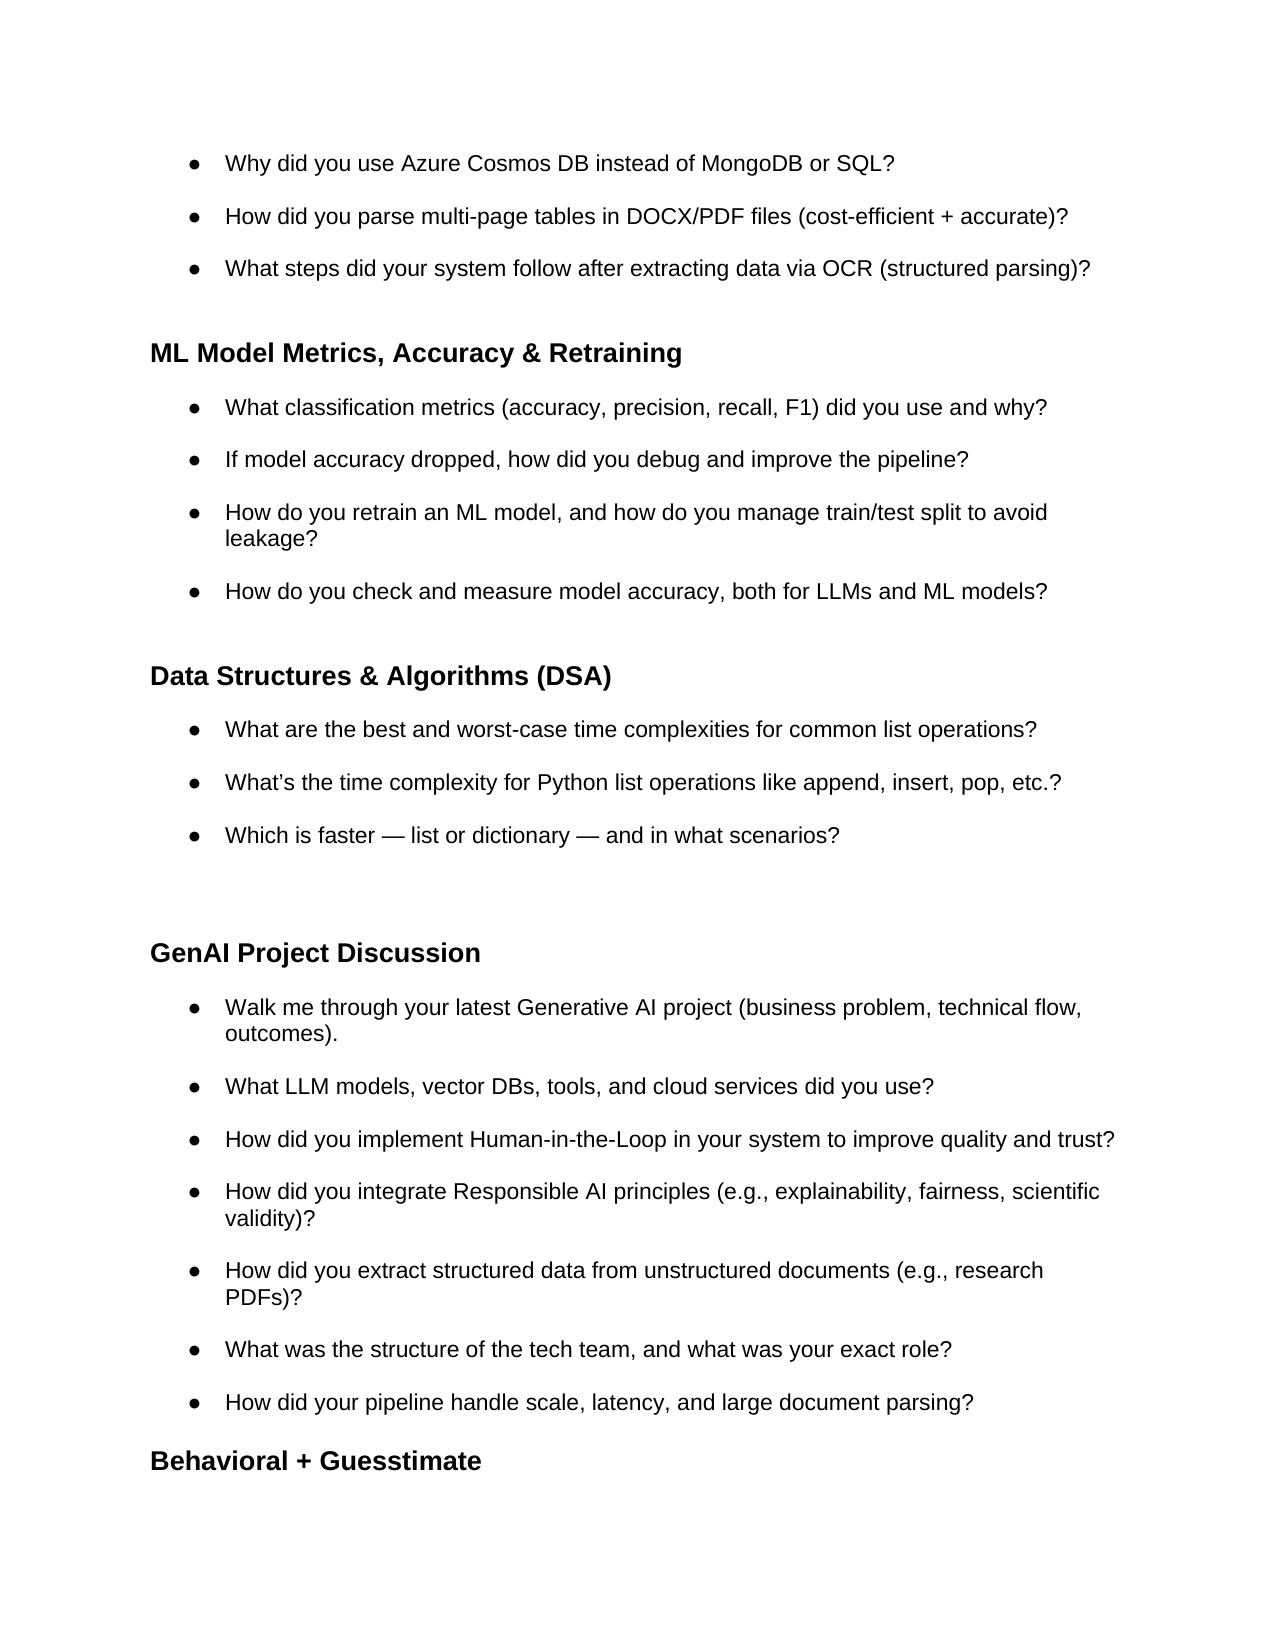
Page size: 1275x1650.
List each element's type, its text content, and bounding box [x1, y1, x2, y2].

list How did your pipeline handle scale, latency, and large document parsing? [187, 1389, 1125, 1415]
list How do you check and measure model accuracy, both for LLMs and ML models? [187, 578, 1125, 631]
list What steps did your system follow after extracting data via OCR (structured parsing)? [187, 255, 1125, 308]
subtitle GenAI Project Discussion [150, 937, 1125, 969]
list What’s the time complexity for Python list operations like append, insert, pop, etc.? [187, 769, 1125, 822]
subtitle Data Structures & Algorithms (DSA) [150, 660, 1125, 691]
list What are the best and worst-case time complexities for common list operations? [187, 716, 1125, 769]
list Which is faster — list or dictionary — and in what scenarios? [187, 822, 1125, 848]
list What was the structure of the tech team, and what was your exact role? [187, 1336, 1125, 1389]
list What LLM models, vector DBs, tools, and cloud services did you use? [187, 1073, 1125, 1126]
subtitle Behavioral + Guesstimate [150, 1444, 1125, 1476]
list How did you extract structured data from unstructured documents (e.g., research PDFs)? [187, 1257, 1125, 1336]
list How do you retrain an ML model, and how do you manage train/test split to avoid leakage? [187, 499, 1125, 578]
list How did you parse multi-page tables in DOCX/PDF files (cost-efficient + accurate)? [187, 203, 1125, 255]
list How did you integrate Responsible AI principles (e.g., explainability, fairness, scientific validity)? [187, 1178, 1125, 1257]
list How did you implement Human-in-the-Loop in your system to improve quality and trust? [187, 1126, 1125, 1178]
list Why did you use Azure Cosmos DB instead of MongoDB or SQL? [187, 150, 1125, 203]
list If model accuracy dropped, how did you debug and improve the pipeline? [187, 446, 1125, 499]
list Walk me through your latest Generative AI project (business problem, technical flow, outcomes). [187, 994, 1125, 1073]
subtitle ML Model Metrics, Accuracy & Retraining [150, 337, 1125, 368]
list What classification metrics (accuracy, precision, recall, F1) did you use and why? [187, 393, 1125, 446]
